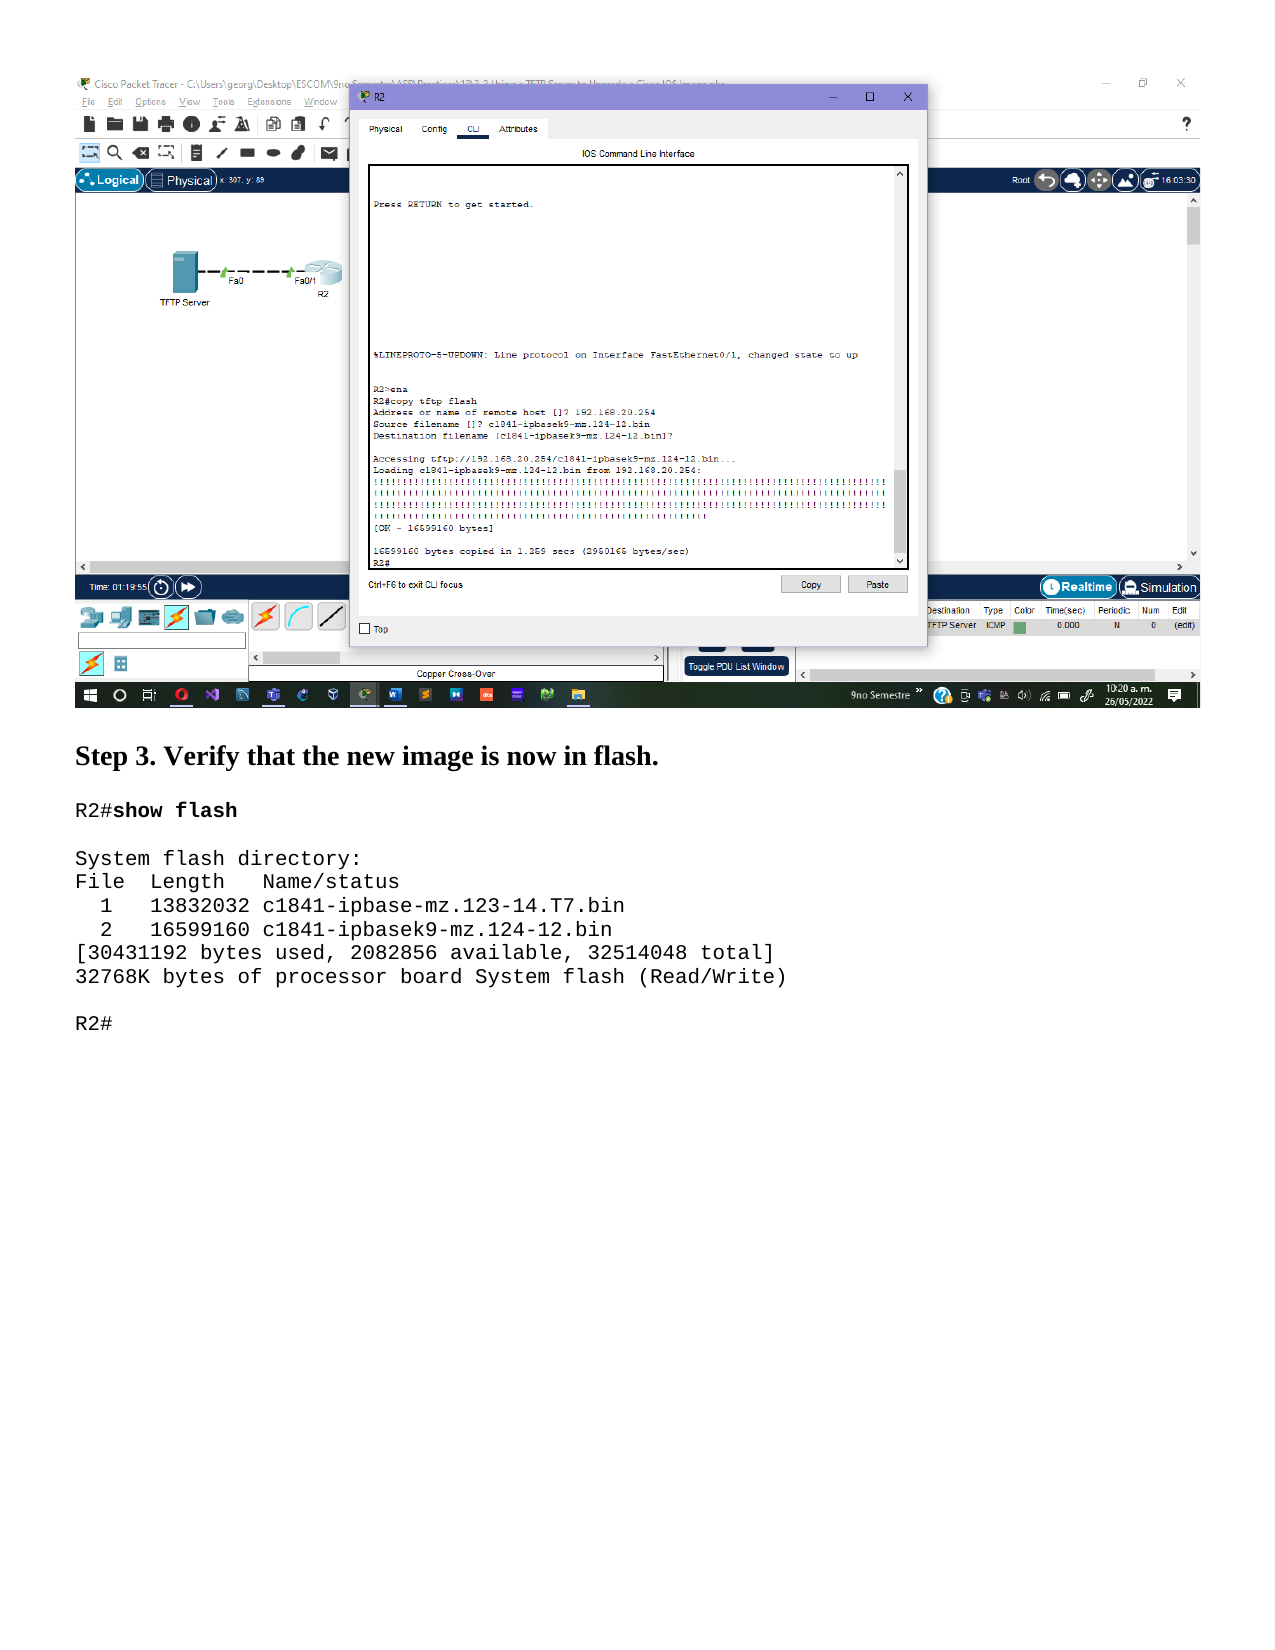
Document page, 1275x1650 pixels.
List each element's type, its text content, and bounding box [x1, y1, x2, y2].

picture [75, 75, 1200, 708]
text 2 16599160 c1841-ipbasek9-mz.124-12.bin [75, 919, 1200, 942]
text R2#show flash [75, 800, 1200, 824]
picture [131, 176, 138, 183]
text [30431192 bytes used, 2082856 available, 32514048 total] [75, 942, 1200, 966]
text File Length Name/status [75, 871, 1200, 895]
text 1 13832032 c1841-ipbase-mz.123-14.T7.bin [75, 895, 1200, 919]
text System flash directory: [75, 848, 1200, 871]
text R2# [75, 1013, 1200, 1037]
text 32768K bytes of processor board System flash (Read/Write) [75, 966, 1200, 989]
text Step 3. Verify that the new image is now in flash. [75, 739, 1200, 771]
